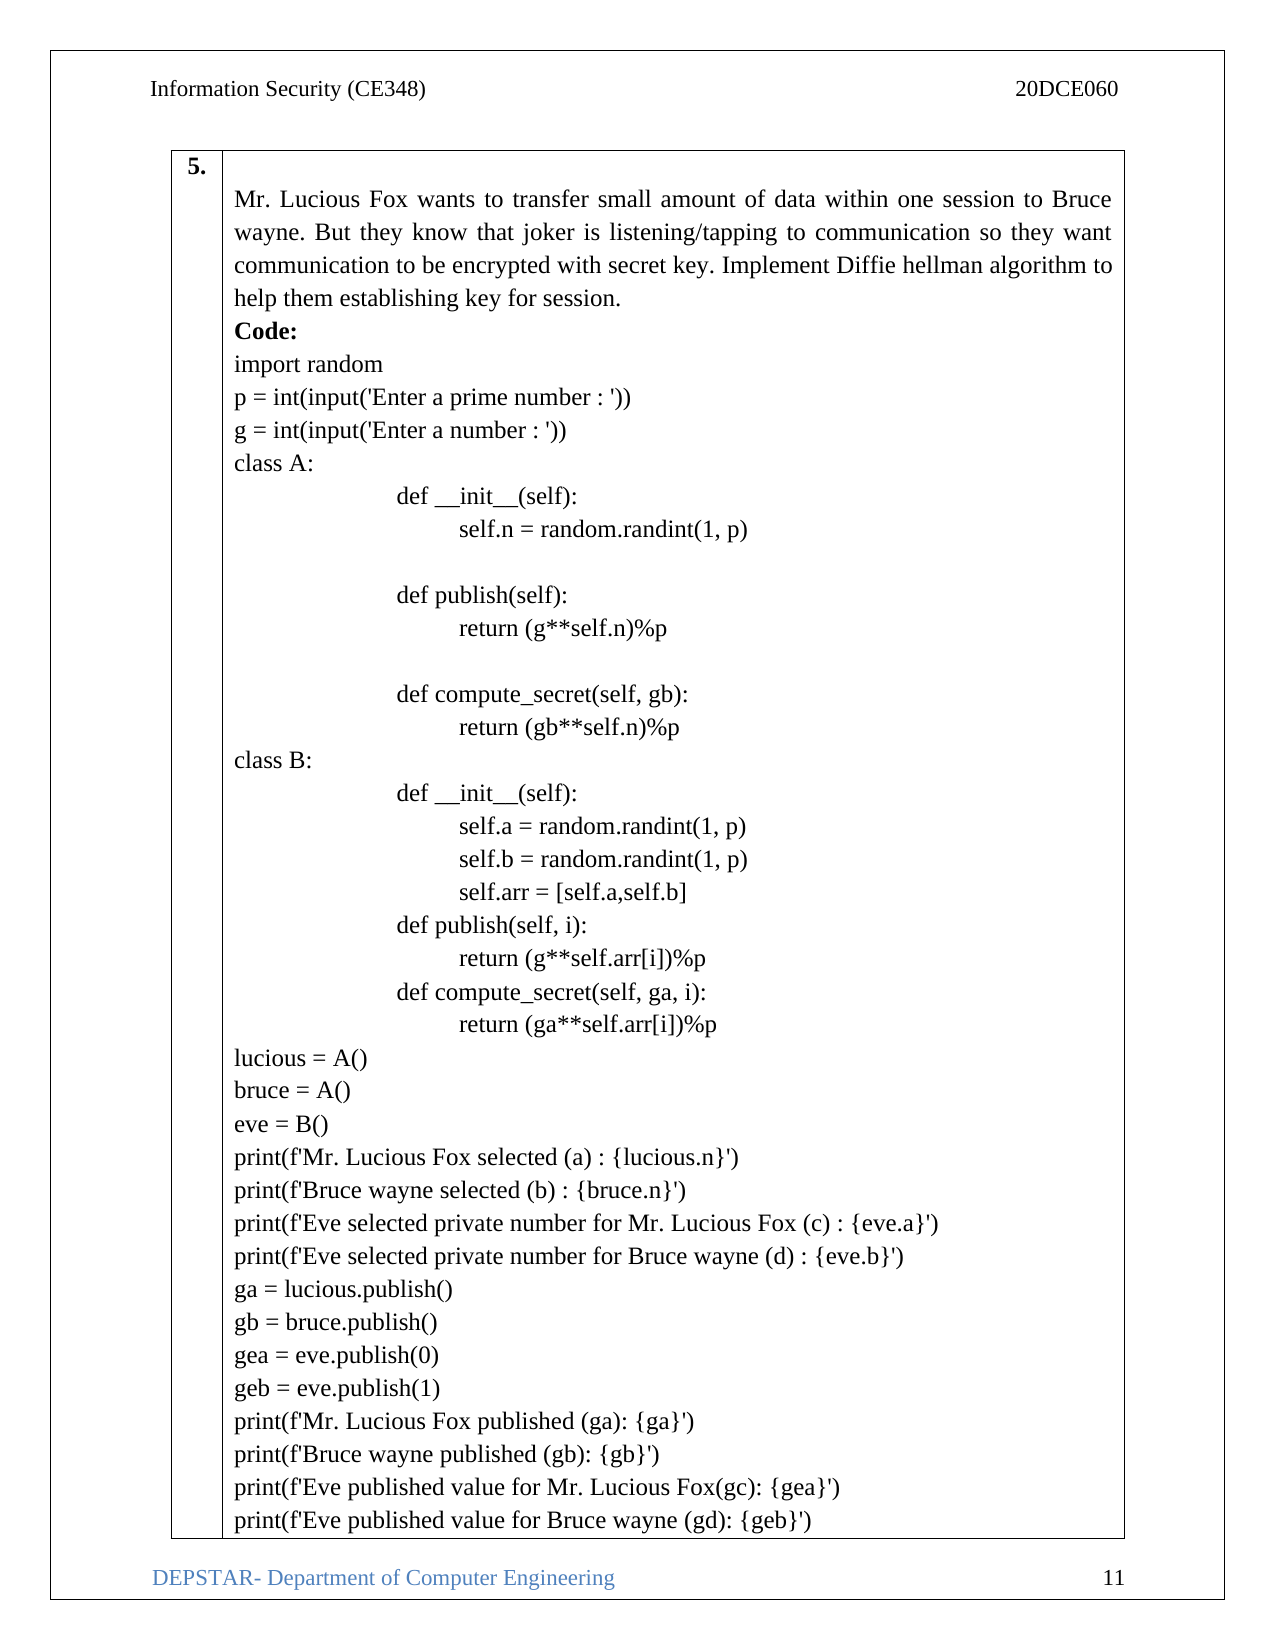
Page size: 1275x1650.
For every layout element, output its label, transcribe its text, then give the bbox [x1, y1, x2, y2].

table_cell 1. 2. 3. 4. 5. 6. [172, 151, 222, 1538]
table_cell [223, 151, 1124, 1538]
